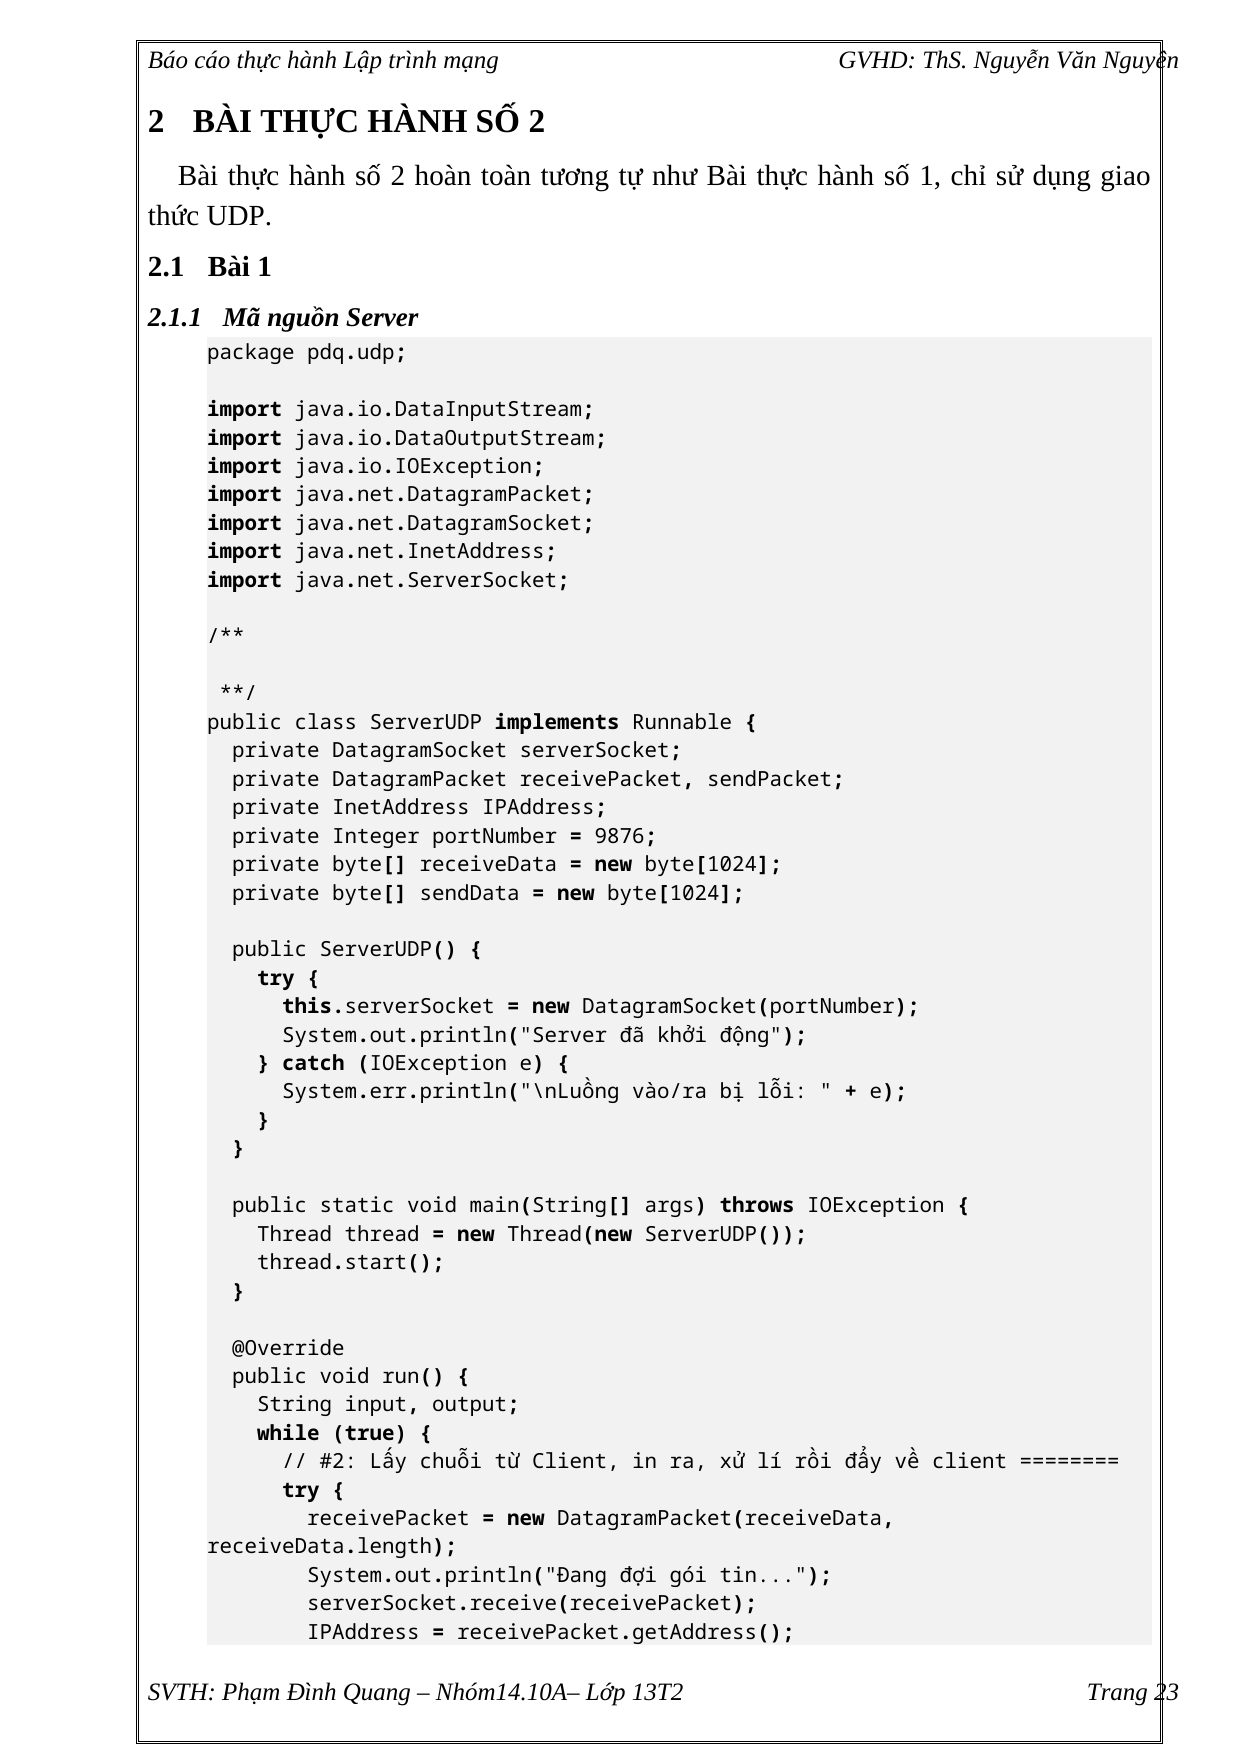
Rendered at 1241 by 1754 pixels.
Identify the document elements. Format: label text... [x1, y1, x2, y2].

text try { [207, 1475, 1152, 1503]
text } [207, 1276, 1152, 1304]
text import java.io.DataInputStream; [207, 394, 1152, 423]
text IPAddress = receivePacket.getAddress(); [207, 1617, 1152, 1645]
text @Override [207, 1333, 1152, 1361]
text /** [207, 622, 1152, 650]
text } [207, 1105, 1152, 1133]
text private byte[] receiveData = new byte[1024]; [207, 849, 1152, 878]
text } catch (IOException e) { [207, 1048, 1152, 1077]
text import java.net.DatagramPacket; [207, 479, 1152, 508]
text import java.net.InetAddress; [207, 536, 1152, 565]
text private InetAddress IPAddress; [207, 792, 1152, 821]
text public class ServerUDP implements Runnable { [207, 707, 1152, 735]
subtitle Bài thực hành số 2 [148, 101, 1152, 139]
text Thread thread = new Thread(new ServerUDP()); [207, 1219, 1152, 1247]
text this.serverSocket = new DatagramSocket(portNumber); [207, 991, 1152, 1020]
text System.out.println("Đang đợi gói tin..."); [207, 1560, 1152, 1588]
text import java.io.DataOutputStream; [207, 423, 1152, 451]
text public static void main(String[] args) throws IOException { [207, 1190, 1152, 1219]
text System.err.println("\nLuồng vào/ra bị lỗi: " + e); [207, 1077, 1152, 1105]
text import java.io.IOException; [207, 451, 1152, 479]
subtitle Mã nguồn Server [148, 301, 1152, 332]
text private DatagramSocket serverSocket; [207, 735, 1152, 764]
text System.out.println("Server đã khởi động"); [207, 1020, 1152, 1048]
text thread.start(); [207, 1247, 1152, 1276]
text String input, output; [207, 1389, 1152, 1418]
text // #2: Lấy chuỗi từ Client, in ra, xử lí rồi đẩy về client ======== [207, 1446, 1152, 1475]
text receivePacket = new DatagramPacket(receiveData, receiveData.length); [207, 1503, 1152, 1560]
text private byte[] sendData = new byte[1024]; [207, 878, 1152, 906]
text public void run() { [207, 1361, 1152, 1389]
text import java.net.ServerSocket; [207, 565, 1152, 593]
text try { [207, 963, 1152, 991]
text private DatagramPacket receivePacket, sendPacket; [207, 764, 1152, 792]
subtitle Bài 1 [148, 249, 1152, 283]
text Bài thực hành số 2 hoàn toàn tương tự như Bài thực hành số 1, chỉ sử dụng giao thức UDP. [148, 158, 1152, 231]
text package pdq.udp; [207, 337, 1152, 366]
text } [207, 1133, 1152, 1162]
text import java.net.DatagramSocket; [207, 508, 1152, 536]
text serverSocket.receive(receivePacket); [207, 1588, 1152, 1617]
text private Integer portNumber = 9876; [207, 821, 1152, 849]
text while (true) { [207, 1418, 1152, 1446]
text **/ [207, 678, 1152, 707]
text public ServerUDP() { [207, 934, 1152, 963]
